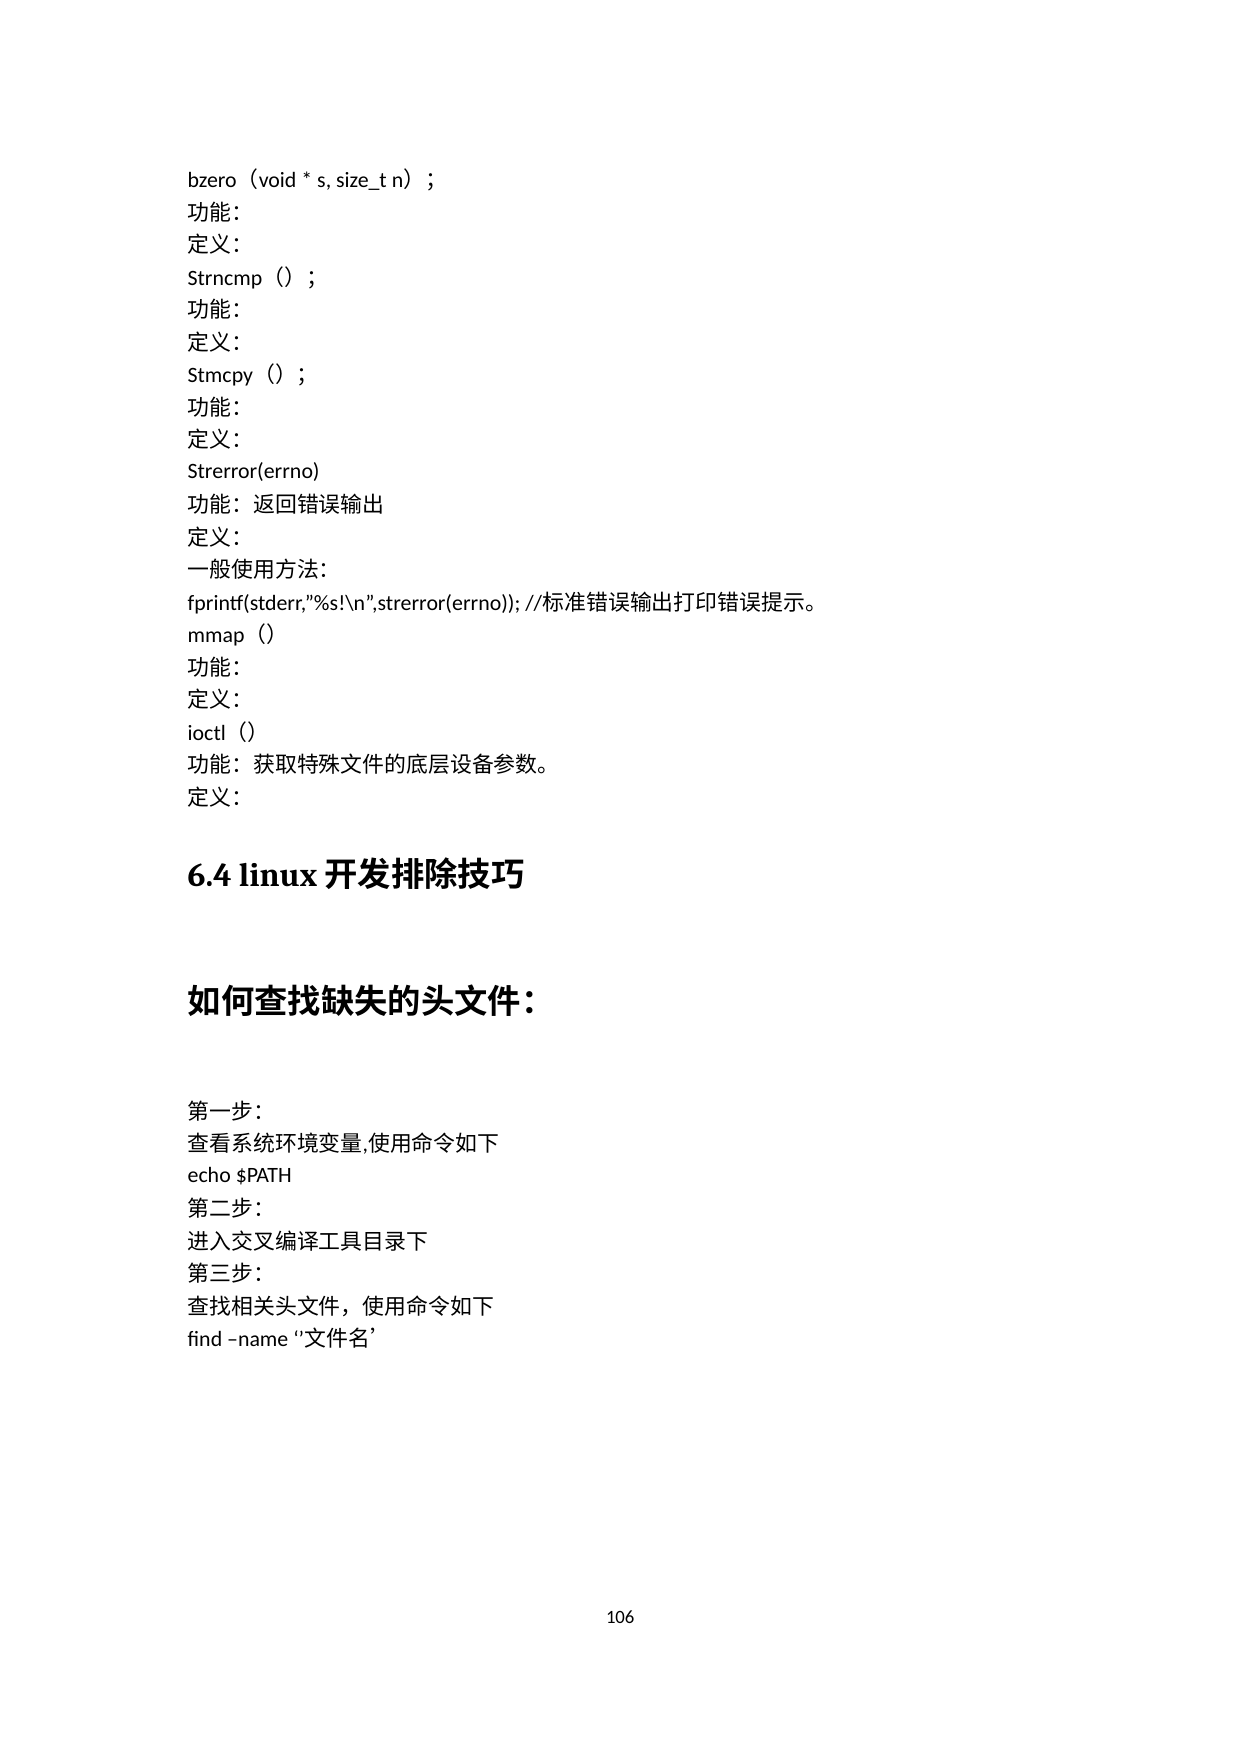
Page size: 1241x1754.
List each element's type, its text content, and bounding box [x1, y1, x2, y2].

text Stmcpy（）； [187, 357, 1053, 389]
text find –name ‘’文件名’ [187, 1321, 1053, 1353]
text echo $PATH [187, 1158, 1053, 1191]
text 一般使用方法： [187, 552, 1053, 584]
text 定义： [187, 519, 1053, 552]
text 进入交叉编译工具目录下 [187, 1223, 1053, 1256]
text Strerror(errno) [187, 454, 1053, 487]
text 功能： [187, 194, 1053, 227]
text 定义： [187, 422, 1053, 454]
text fprintf(stderr,”%s!\n”,strerror(errno)); //标准错误输出打印错误提示。 [187, 584, 1053, 617]
text 第三步： [187, 1256, 1053, 1288]
text 功能： [187, 389, 1053, 422]
text 功能： [187, 292, 1053, 324]
text 功能：返回错误输出 [187, 487, 1053, 519]
text 查看系统环境变量,使用命令如下 [187, 1126, 1053, 1158]
text bzero（void * s, size_t n）； [187, 162, 1053, 194]
text 定义： [187, 779, 1053, 812]
text 功能：获取特殊文件的底层设备参数。 [187, 747, 1053, 779]
text mmap（） [187, 617, 1053, 649]
text Strncmp（）； [187, 259, 1053, 292]
text 查找相关头文件，使用命令如下 [187, 1288, 1053, 1321]
text ioctl（） [187, 714, 1053, 747]
text 功能： [187, 649, 1053, 682]
text 第二步： [187, 1191, 1053, 1223]
text 定义： [187, 324, 1053, 357]
text 第一步： [187, 1093, 1053, 1126]
text 定义： [187, 682, 1053, 714]
text 定义： [187, 227, 1053, 259]
subtitle 如何查找缺失的头文件： [187, 966, 1053, 1031]
subtitle 6.4 linux开发排除技巧 [187, 839, 1053, 904]
